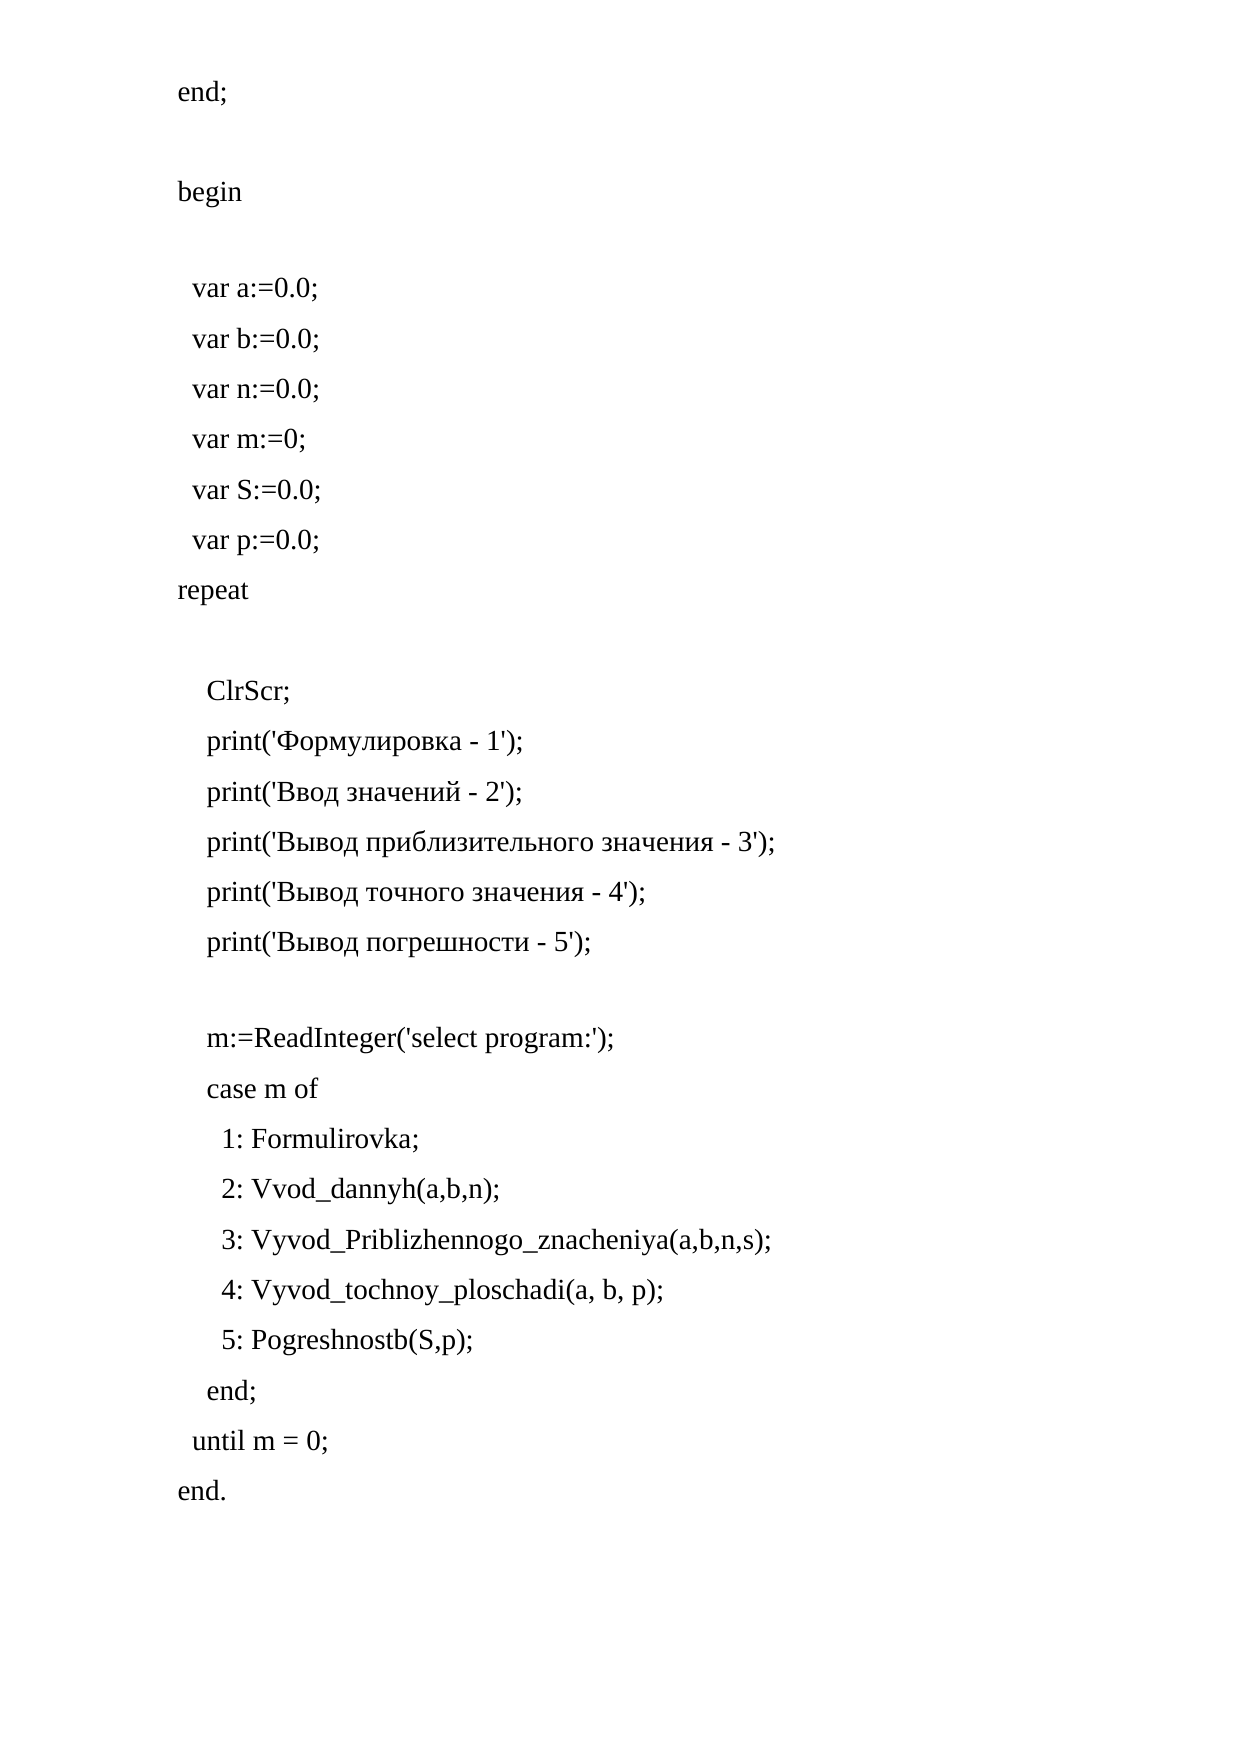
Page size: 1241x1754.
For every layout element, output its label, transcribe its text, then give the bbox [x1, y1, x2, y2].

text 1: Formulirovka; [177, 1121, 1152, 1155]
text print('Вывод точного значения - 4'); [177, 874, 1152, 908]
text 2: Vvod_dannyh(a,b,n); [177, 1172, 1152, 1205]
text end; [177, 74, 1152, 107]
text begin [177, 174, 1152, 208]
text 4: Vyvod_tochnoy_ploschadi(a, b, p); [177, 1272, 1152, 1306]
text m:=ReadInteger('select program:'); [177, 1021, 1152, 1054]
text case m of [177, 1071, 1152, 1104]
text var p:=0.0; [177, 522, 1152, 556]
text until m = 0; [177, 1423, 1152, 1457]
text print('Ввод значений - 2'); [177, 774, 1152, 807]
text var b:=0.0; [177, 321, 1152, 354]
text print('Формулировка - 1'); [177, 723, 1152, 757]
text var S:=0.0; [177, 472, 1152, 505]
text 3: Vyvod_Priblizhennogo_znacheniya(a,b,n,s); [177, 1222, 1152, 1255]
text repeat [177, 572, 1152, 606]
text var m:=0; [177, 421, 1152, 455]
text var a:=0.0; [177, 271, 1152, 304]
text print('Вывод погрешности - 5'); [177, 924, 1152, 958]
text var n:=0.0; [177, 371, 1152, 405]
text end; [177, 1373, 1152, 1406]
text end. [177, 1473, 1152, 1507]
text 5: Pogreshnostb(S,p); [177, 1322, 1152, 1356]
text print('Вывод приблизительного значения - 3'); [177, 824, 1152, 857]
text ClrScr; [177, 673, 1152, 707]
